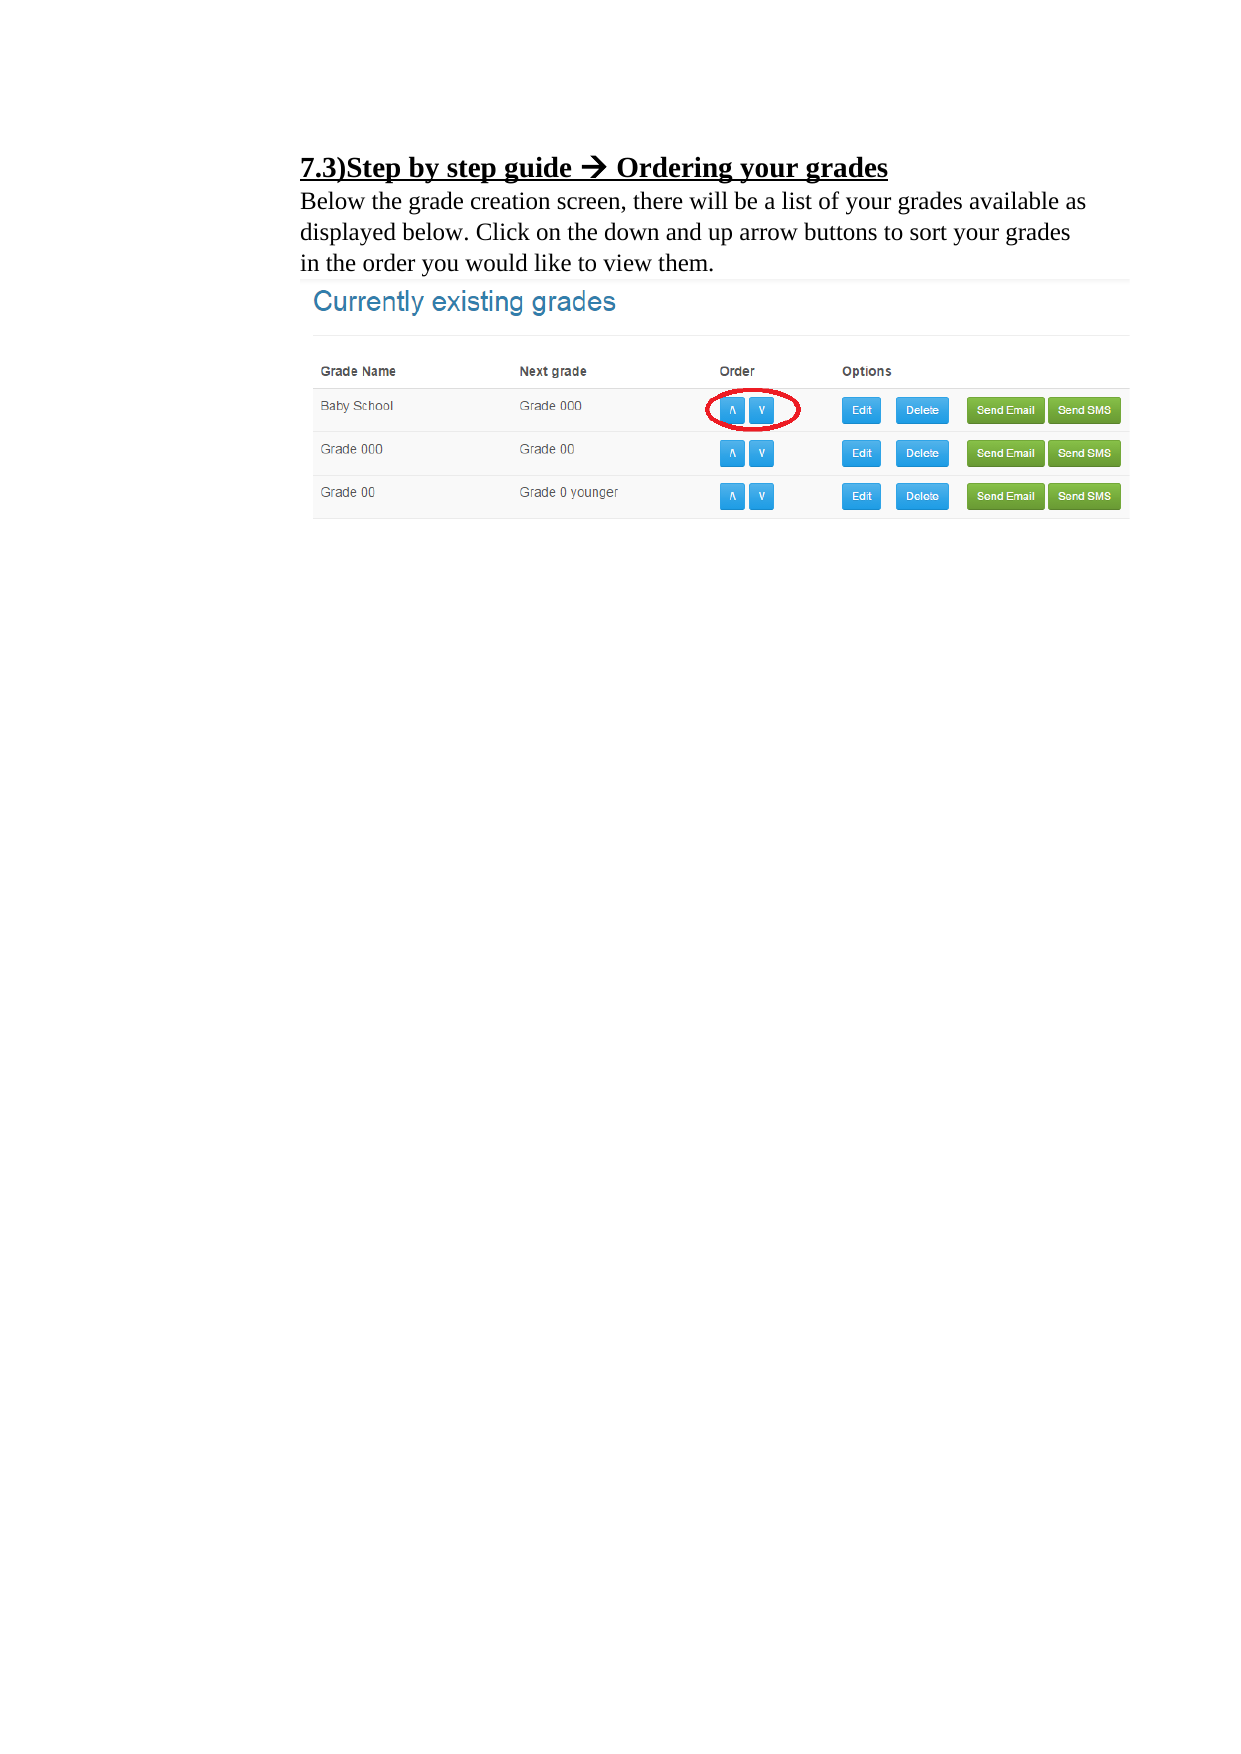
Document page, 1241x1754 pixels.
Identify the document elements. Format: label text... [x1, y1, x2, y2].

list 7.3)Step by step guide Ordering your grades [300, 150, 1090, 184]
picture [300, 279, 1130, 519]
list Below the grade creation screen, there will be a list of your grades available as displayed below. Click on the down and up arrow buttons to sort your grades in the order you would like to view them. [300, 186, 1090, 279]
